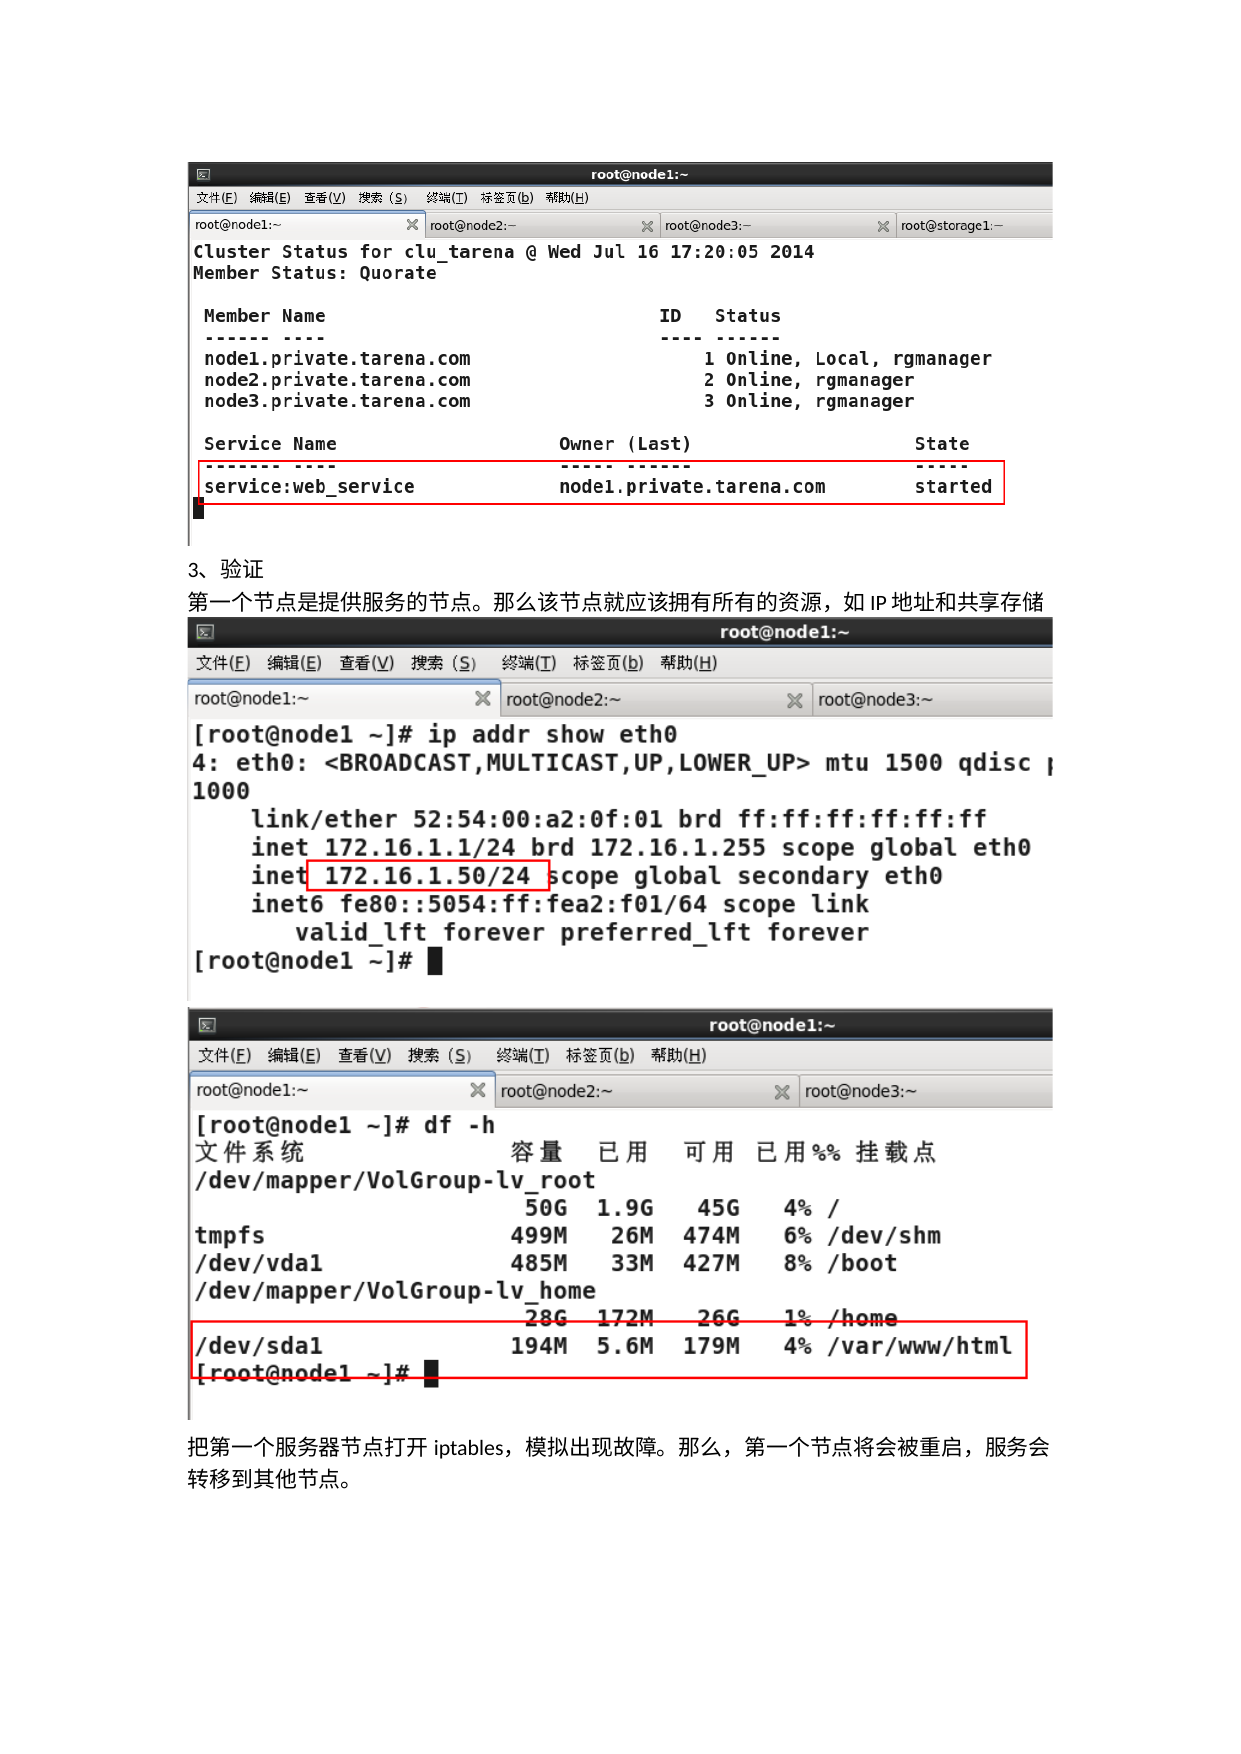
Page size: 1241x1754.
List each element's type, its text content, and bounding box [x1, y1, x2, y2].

text 把第一个服务器节点打开iptables，模拟出现故障。那么，第一个节点将会被重启，服务会转移到其他节点。 [187, 1429, 1053, 1494]
text 3、验证 [187, 552, 1053, 584]
picture [187, 162, 1053, 546]
text 第一个节点是提供服务的节点。那么该节点就应该拥有所有的资源，如IP地址和共享存储 [187, 584, 1053, 617]
picture [187, 1007, 1053, 1420]
picture [187, 617, 1053, 1001]
